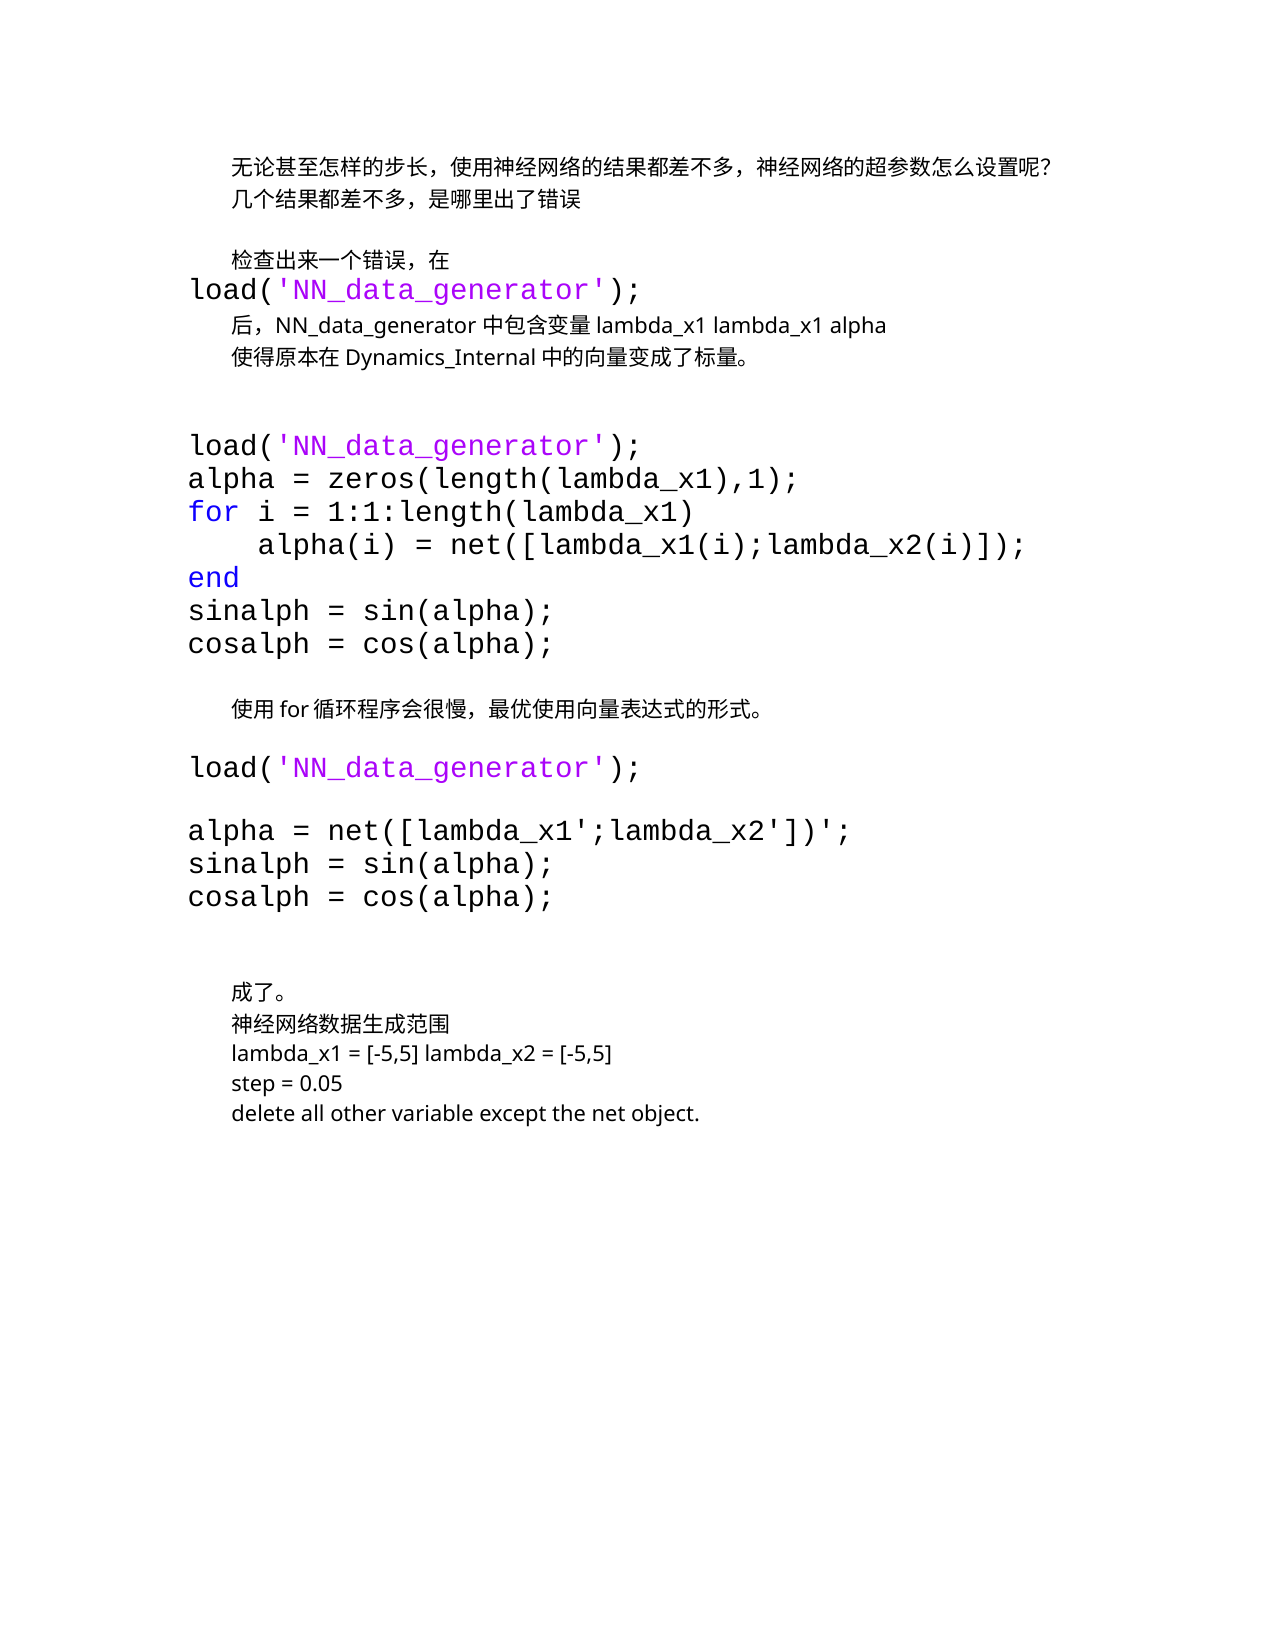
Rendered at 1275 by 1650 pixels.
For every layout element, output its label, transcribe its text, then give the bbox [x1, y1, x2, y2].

text sinalph = sin(alpha); [187, 849, 1087, 882]
text step = 0.05 [187, 1068, 1087, 1098]
text cosalph = cos(alpha); [187, 629, 1087, 662]
text load('NN_data_generator'); [187, 275, 1087, 308]
text alpha = zeros(length(lambda_x1),1); [187, 464, 1087, 497]
text 使用for循环程序会很慢，最优使用向量表达式的形式。 [187, 692, 1087, 724]
text lambda_x1 = [-5,5] lambda_x2 = [-5,5] [187, 1038, 1087, 1068]
text 使得原本在Dynamics_Internal中的向量变成了标量。 [187, 339, 1087, 371]
text 检查出来一个错误，在 [187, 243, 1087, 275]
text for i = 1:1:length(lambda_x1) [187, 497, 1087, 530]
text load('NN_data_generator'); [187, 753, 1087, 786]
text sinalph = sin(alpha); [187, 596, 1087, 629]
text delete all other variable except the net object. [187, 1098, 1087, 1128]
text 神经网络数据生成范围 [187, 1007, 1087, 1038]
text alpha(i) = net([lambda_x1(i);lambda_x2(i)]); [187, 530, 1087, 563]
text cosalph = cos(alpha); [187, 882, 1087, 915]
text 无论甚至怎样的步长，使用神经网络的结果都差不多，神经网络的超参数怎么设置呢？ [187, 150, 1087, 182]
text 后，NN_data_generator 中包含变量lambda_x1 lambda_x1 alpha [187, 308, 1087, 339]
text 成了。 [187, 975, 1087, 1007]
text alpha = net([lambda_x1';lambda_x2'])'; [187, 816, 1087, 849]
text end [187, 563, 1087, 596]
text 几个结果都差不多，是哪里出了错误 [187, 182, 1087, 213]
text load('NN_data_generator'); [187, 431, 1087, 464]
